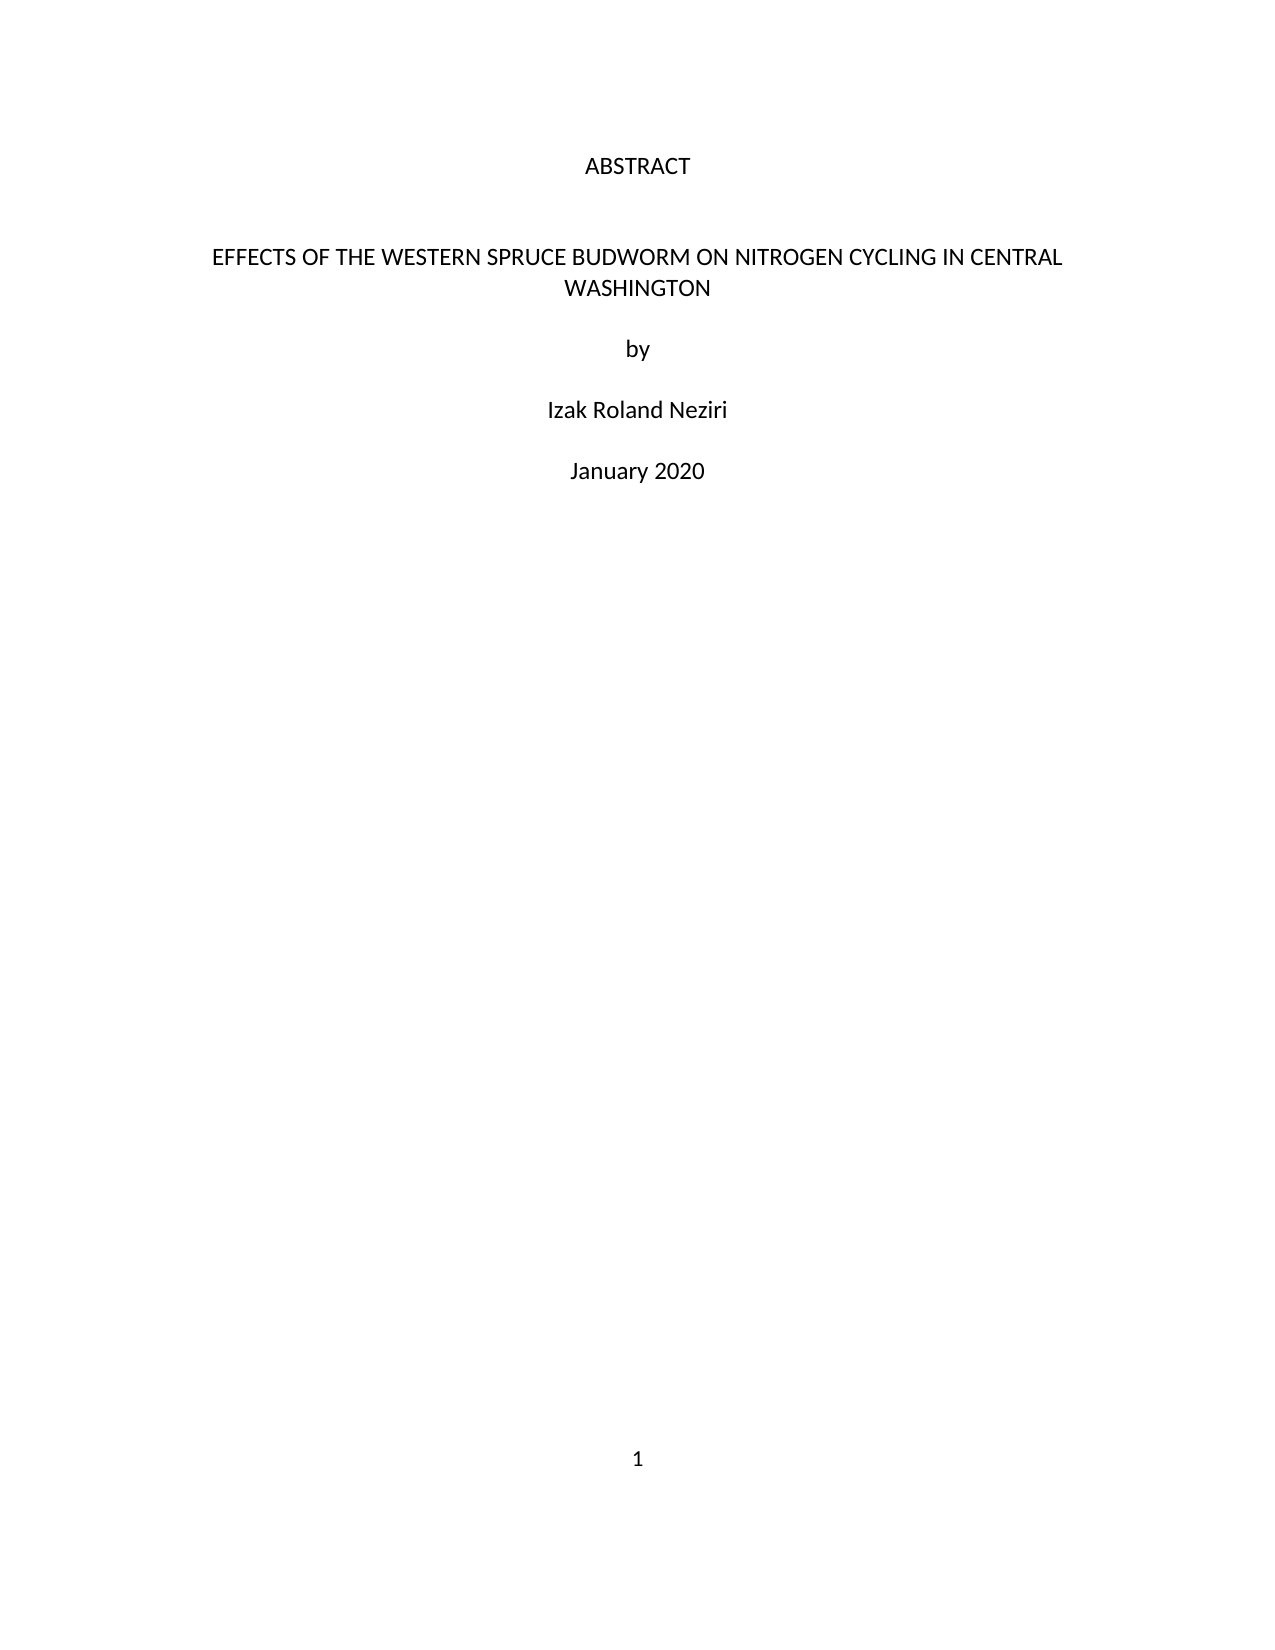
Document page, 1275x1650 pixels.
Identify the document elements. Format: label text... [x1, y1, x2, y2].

text January 2020 [150, 455, 1125, 486]
text ABSTRACT [150, 150, 1125, 181]
text Izak Roland Neziri [150, 394, 1125, 425]
text EFFECTS OF THE WESTERN SPRUCE BUDWORM ON NITROGEN CYCLING IN CENTRAL WASHINGTON [150, 242, 1125, 303]
text by [150, 333, 1125, 364]
